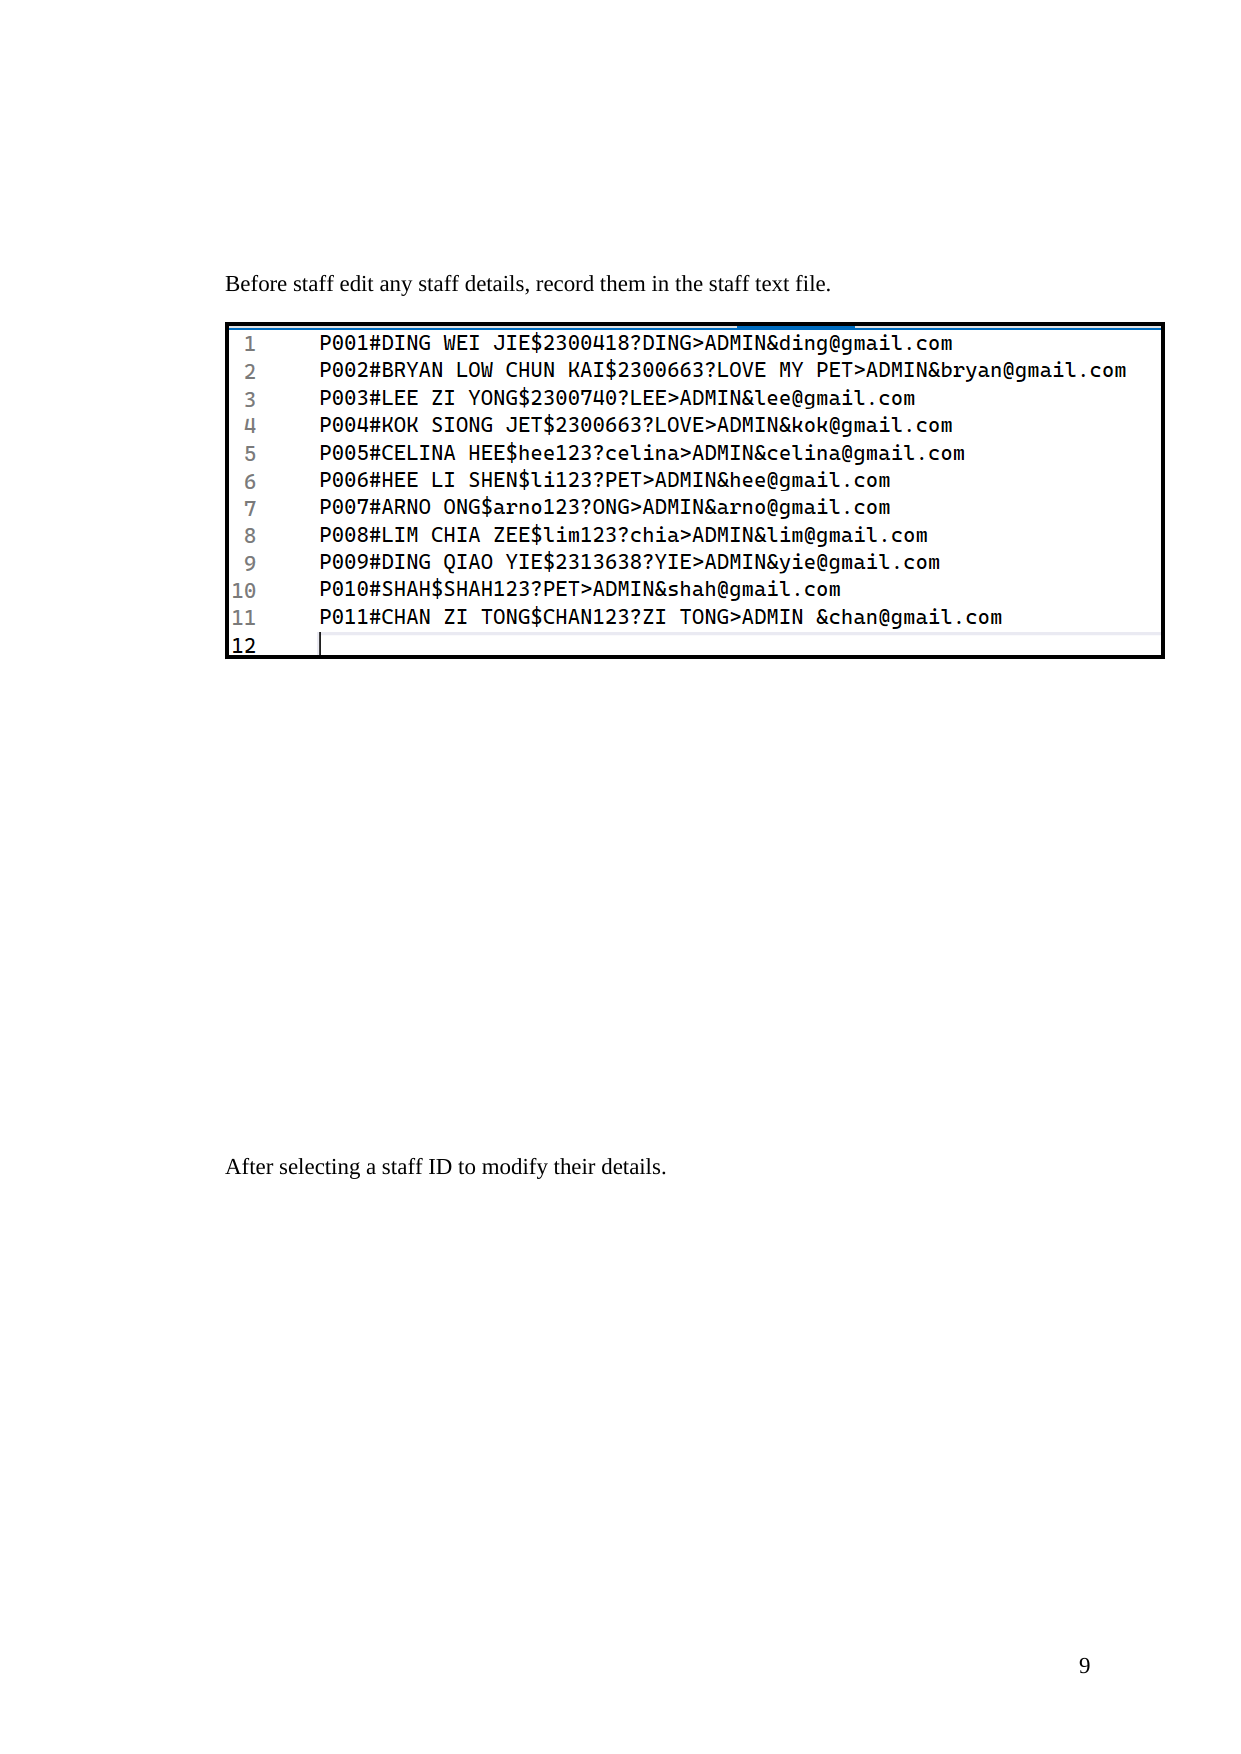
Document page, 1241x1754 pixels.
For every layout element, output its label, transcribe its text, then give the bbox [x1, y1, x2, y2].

text Before staff edit any staff details, record them in the staff text file. [225, 270, 1090, 296]
picture [229, 326, 1161, 655]
text After selecting a staff ID to modify their details. [225, 1153, 1090, 1179]
